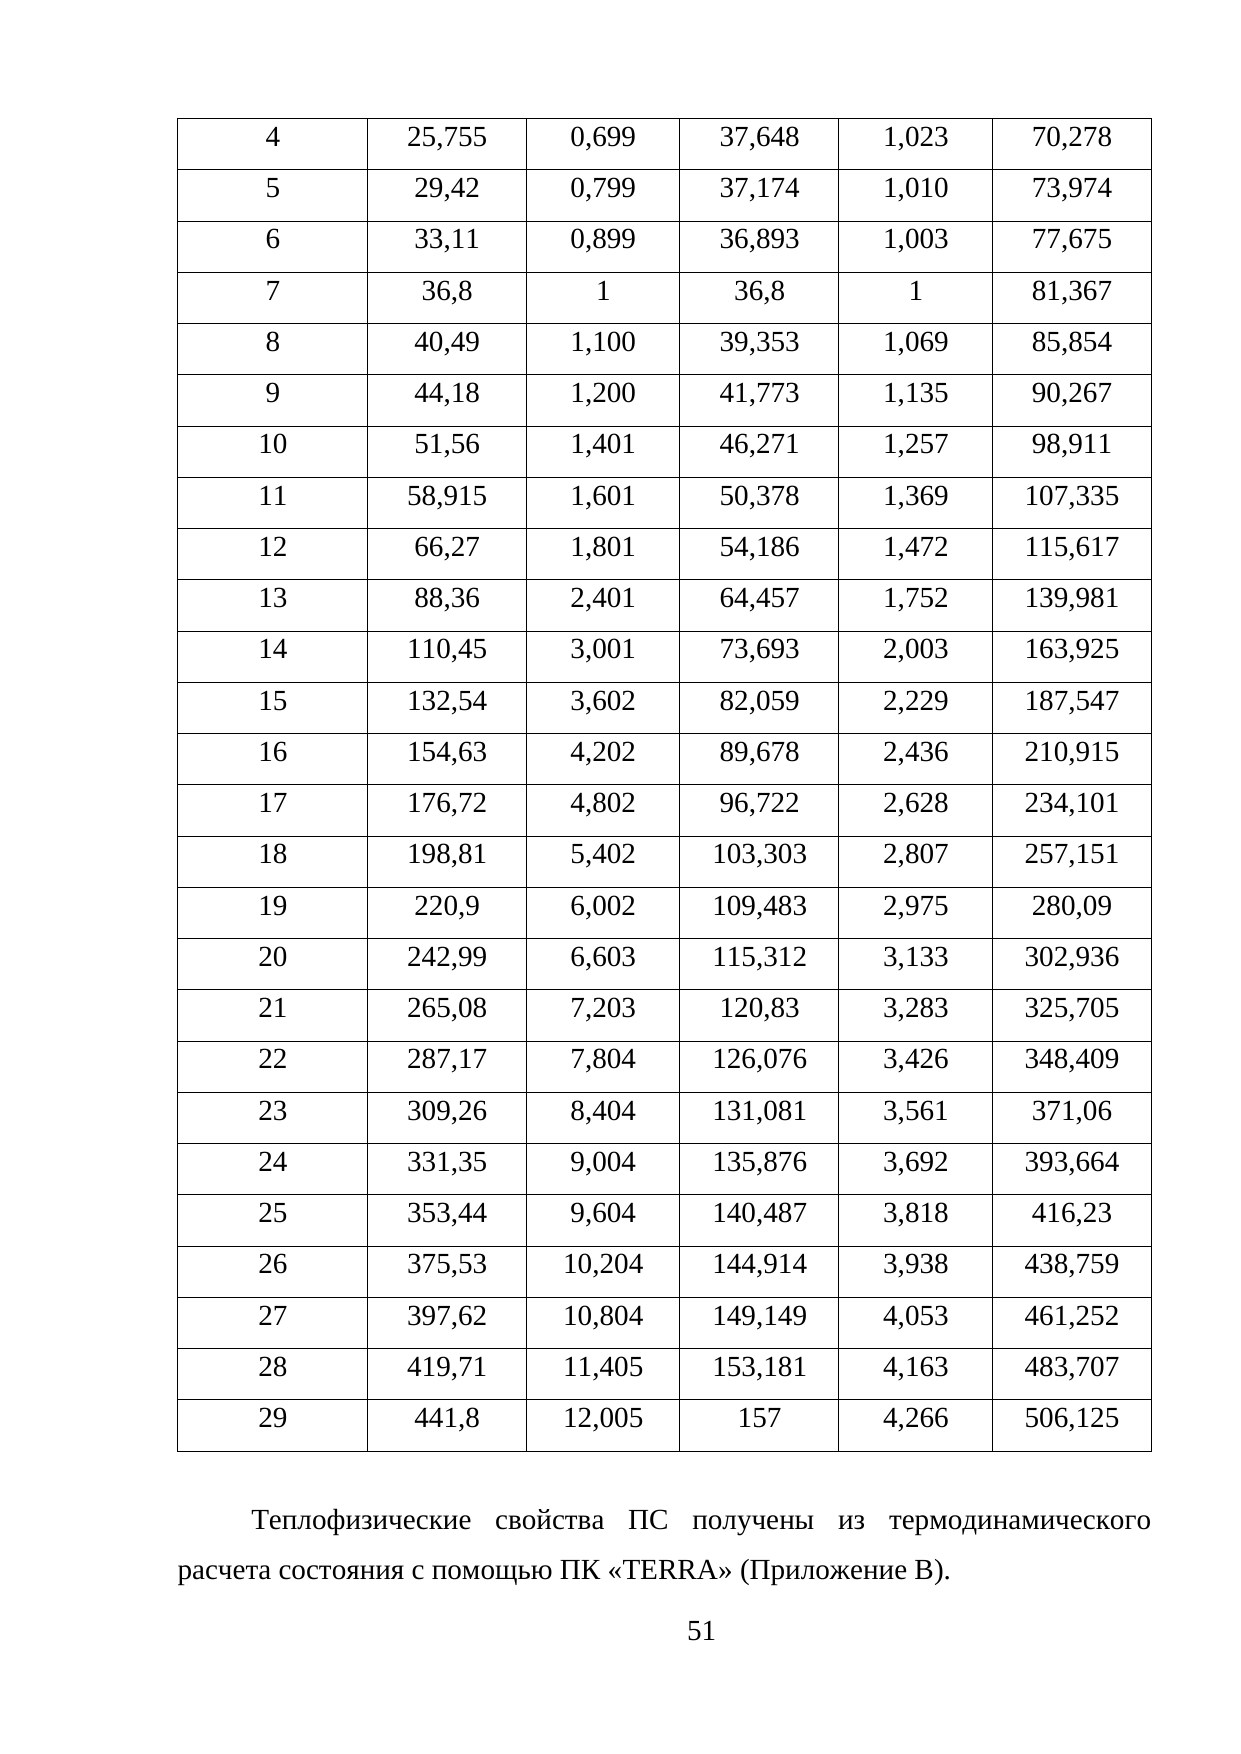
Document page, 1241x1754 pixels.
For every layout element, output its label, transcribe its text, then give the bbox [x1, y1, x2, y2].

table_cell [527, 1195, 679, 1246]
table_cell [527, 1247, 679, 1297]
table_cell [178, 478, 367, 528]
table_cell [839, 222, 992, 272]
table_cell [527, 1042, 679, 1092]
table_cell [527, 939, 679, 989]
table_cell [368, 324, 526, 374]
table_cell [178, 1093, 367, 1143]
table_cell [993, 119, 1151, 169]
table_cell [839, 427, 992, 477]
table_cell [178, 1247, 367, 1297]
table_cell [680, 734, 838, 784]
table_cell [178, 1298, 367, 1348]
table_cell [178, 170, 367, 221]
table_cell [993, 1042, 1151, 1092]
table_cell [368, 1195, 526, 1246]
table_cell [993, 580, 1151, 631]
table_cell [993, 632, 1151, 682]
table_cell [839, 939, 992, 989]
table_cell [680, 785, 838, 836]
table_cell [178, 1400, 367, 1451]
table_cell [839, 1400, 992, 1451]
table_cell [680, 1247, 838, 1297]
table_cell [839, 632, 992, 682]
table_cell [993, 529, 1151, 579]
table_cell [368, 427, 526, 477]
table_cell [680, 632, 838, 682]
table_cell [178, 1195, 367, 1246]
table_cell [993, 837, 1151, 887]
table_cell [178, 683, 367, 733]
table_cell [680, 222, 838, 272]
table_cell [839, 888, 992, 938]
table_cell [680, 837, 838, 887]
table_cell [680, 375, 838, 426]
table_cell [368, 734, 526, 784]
text Теплофизические свойства ПС получены из термодинамического расчета состояния с помощью ПК «TERRA» (Приложение В). [177, 1502, 1152, 1586]
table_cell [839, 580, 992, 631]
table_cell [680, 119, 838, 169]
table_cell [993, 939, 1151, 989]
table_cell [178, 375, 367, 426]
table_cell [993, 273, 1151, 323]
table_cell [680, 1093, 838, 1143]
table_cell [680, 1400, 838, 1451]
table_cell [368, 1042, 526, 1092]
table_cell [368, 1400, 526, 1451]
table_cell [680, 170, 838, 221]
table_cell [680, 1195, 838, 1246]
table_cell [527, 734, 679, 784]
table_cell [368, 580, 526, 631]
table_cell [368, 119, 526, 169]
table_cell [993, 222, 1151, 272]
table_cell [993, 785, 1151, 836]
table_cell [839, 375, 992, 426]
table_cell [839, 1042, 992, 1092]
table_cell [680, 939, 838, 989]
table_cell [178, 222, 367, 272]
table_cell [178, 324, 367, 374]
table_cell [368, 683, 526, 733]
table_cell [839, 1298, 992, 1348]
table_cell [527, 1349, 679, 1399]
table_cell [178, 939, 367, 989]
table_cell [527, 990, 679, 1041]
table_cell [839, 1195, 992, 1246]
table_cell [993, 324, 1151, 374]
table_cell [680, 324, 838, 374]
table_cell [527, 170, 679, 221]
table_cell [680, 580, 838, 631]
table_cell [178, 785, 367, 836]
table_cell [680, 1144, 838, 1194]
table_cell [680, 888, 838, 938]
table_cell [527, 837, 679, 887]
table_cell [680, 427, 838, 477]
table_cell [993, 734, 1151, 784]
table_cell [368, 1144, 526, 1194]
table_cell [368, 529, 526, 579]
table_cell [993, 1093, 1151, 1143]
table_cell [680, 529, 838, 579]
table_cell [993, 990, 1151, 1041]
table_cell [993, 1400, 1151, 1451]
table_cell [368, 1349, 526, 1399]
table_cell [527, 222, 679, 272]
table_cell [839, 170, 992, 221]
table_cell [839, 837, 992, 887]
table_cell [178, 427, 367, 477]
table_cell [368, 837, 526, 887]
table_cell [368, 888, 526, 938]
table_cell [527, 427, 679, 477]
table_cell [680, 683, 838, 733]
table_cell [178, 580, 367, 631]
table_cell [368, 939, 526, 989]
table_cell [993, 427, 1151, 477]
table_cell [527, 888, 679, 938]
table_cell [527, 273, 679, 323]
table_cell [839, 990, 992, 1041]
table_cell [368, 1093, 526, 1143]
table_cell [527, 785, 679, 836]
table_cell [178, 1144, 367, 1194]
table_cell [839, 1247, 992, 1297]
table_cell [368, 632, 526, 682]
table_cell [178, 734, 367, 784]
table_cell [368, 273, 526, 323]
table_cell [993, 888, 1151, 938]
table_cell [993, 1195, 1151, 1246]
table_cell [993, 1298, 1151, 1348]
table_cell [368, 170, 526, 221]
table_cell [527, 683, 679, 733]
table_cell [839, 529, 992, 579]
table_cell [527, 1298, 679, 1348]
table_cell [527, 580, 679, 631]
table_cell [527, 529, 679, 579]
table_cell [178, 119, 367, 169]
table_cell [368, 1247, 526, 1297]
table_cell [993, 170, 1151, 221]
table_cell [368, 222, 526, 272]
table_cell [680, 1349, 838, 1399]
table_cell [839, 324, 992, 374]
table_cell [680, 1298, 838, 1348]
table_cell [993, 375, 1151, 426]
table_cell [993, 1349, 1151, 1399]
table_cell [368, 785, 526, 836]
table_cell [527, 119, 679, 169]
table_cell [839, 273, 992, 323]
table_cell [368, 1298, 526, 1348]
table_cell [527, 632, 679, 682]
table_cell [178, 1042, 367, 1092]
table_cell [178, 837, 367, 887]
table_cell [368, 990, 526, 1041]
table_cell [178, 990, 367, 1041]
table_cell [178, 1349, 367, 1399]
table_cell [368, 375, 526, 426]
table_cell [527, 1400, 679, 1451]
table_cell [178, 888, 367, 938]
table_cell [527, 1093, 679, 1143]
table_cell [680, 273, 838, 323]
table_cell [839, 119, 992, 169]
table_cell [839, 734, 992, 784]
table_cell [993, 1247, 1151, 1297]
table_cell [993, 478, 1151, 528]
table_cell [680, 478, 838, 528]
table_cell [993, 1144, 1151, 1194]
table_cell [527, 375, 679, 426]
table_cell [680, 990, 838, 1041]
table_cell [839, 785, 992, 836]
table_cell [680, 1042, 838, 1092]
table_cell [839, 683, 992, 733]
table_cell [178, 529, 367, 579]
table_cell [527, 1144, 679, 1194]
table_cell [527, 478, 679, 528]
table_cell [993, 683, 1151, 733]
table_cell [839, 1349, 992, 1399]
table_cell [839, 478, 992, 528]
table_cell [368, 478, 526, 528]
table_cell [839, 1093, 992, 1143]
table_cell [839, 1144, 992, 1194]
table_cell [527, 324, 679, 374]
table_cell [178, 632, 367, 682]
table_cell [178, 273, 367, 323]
